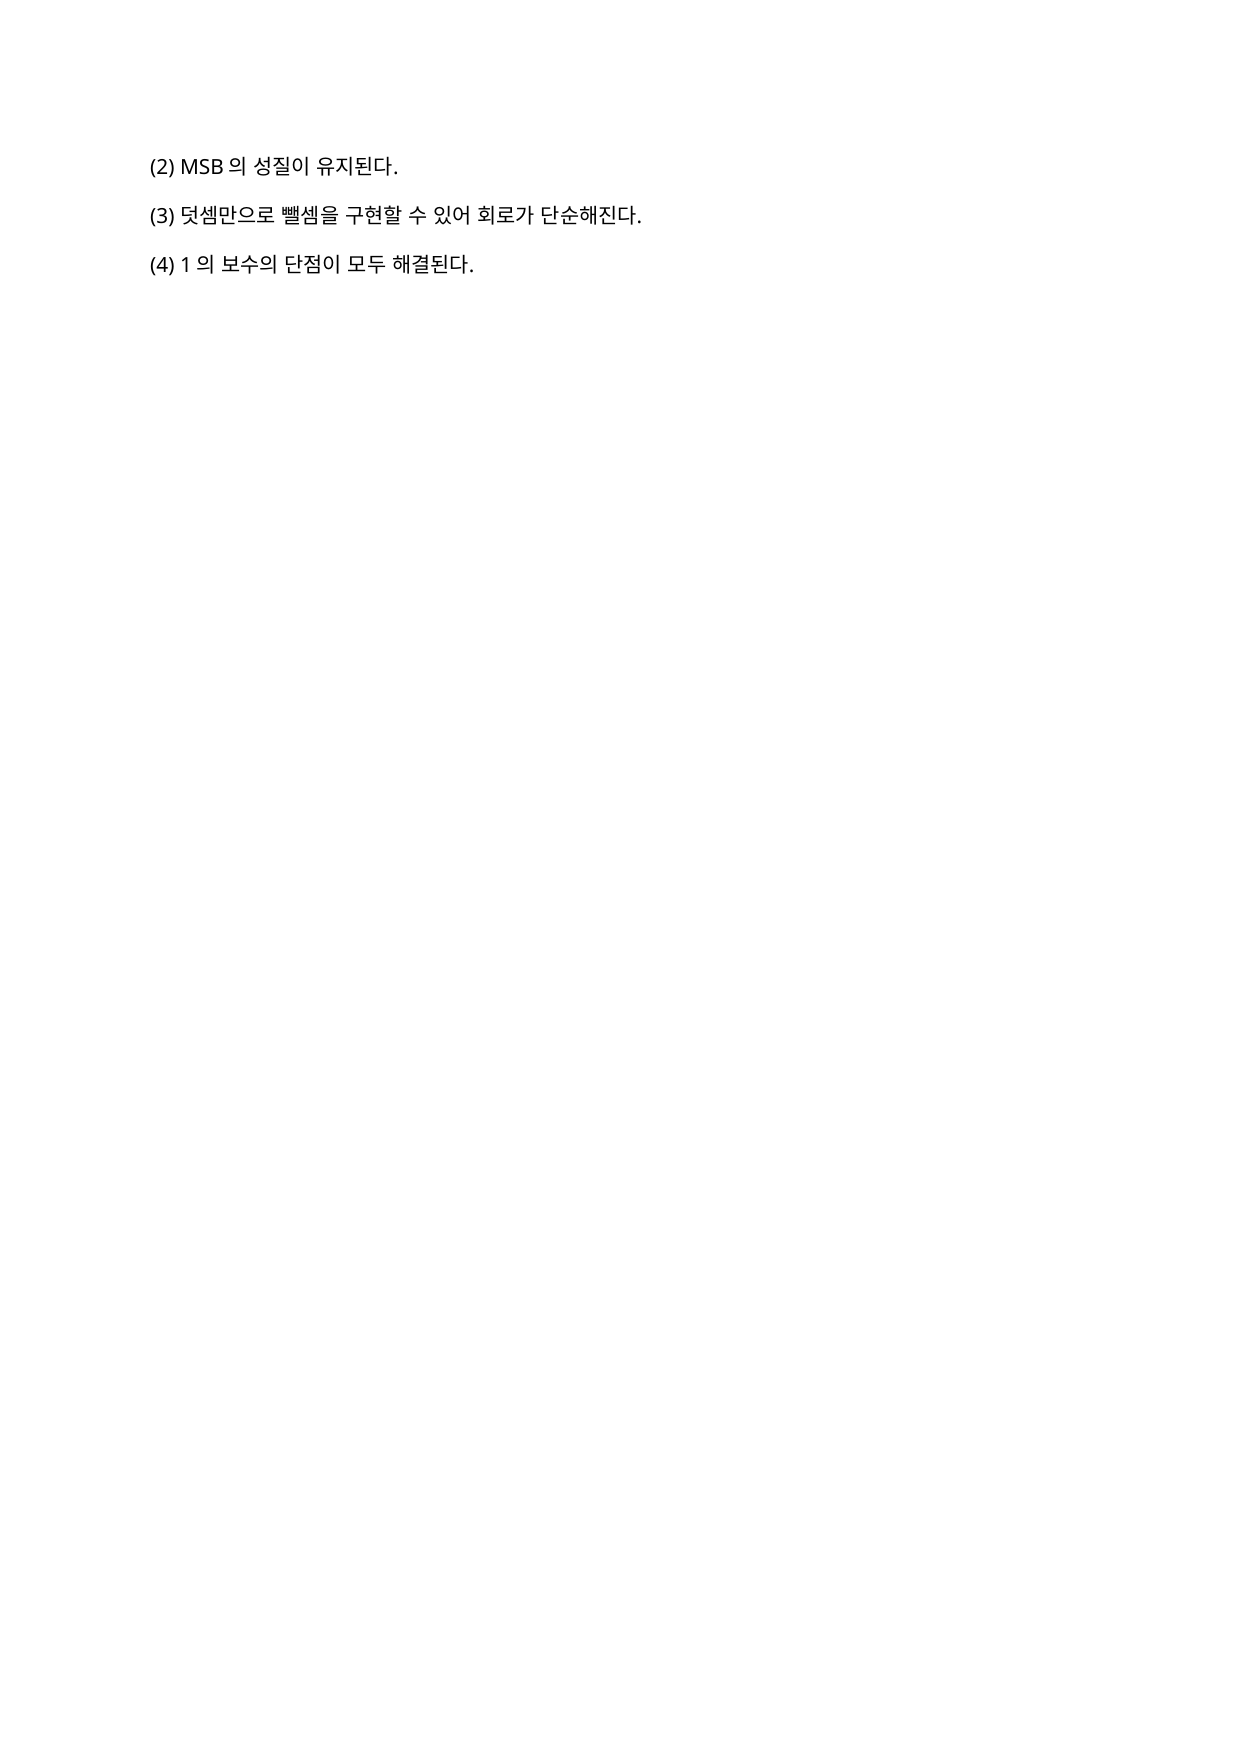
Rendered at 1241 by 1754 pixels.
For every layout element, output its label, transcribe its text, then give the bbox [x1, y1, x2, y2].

text (2) MSB의 성질이 유지된다. [150, 150, 1090, 180]
text (4) 1의 보수의 단점이 모두 해결된다. [150, 249, 1090, 279]
text (3) 덧셈만으로 뺄셈을 구현할 수 있어 회로가 단순해진다. [150, 199, 1090, 230]
